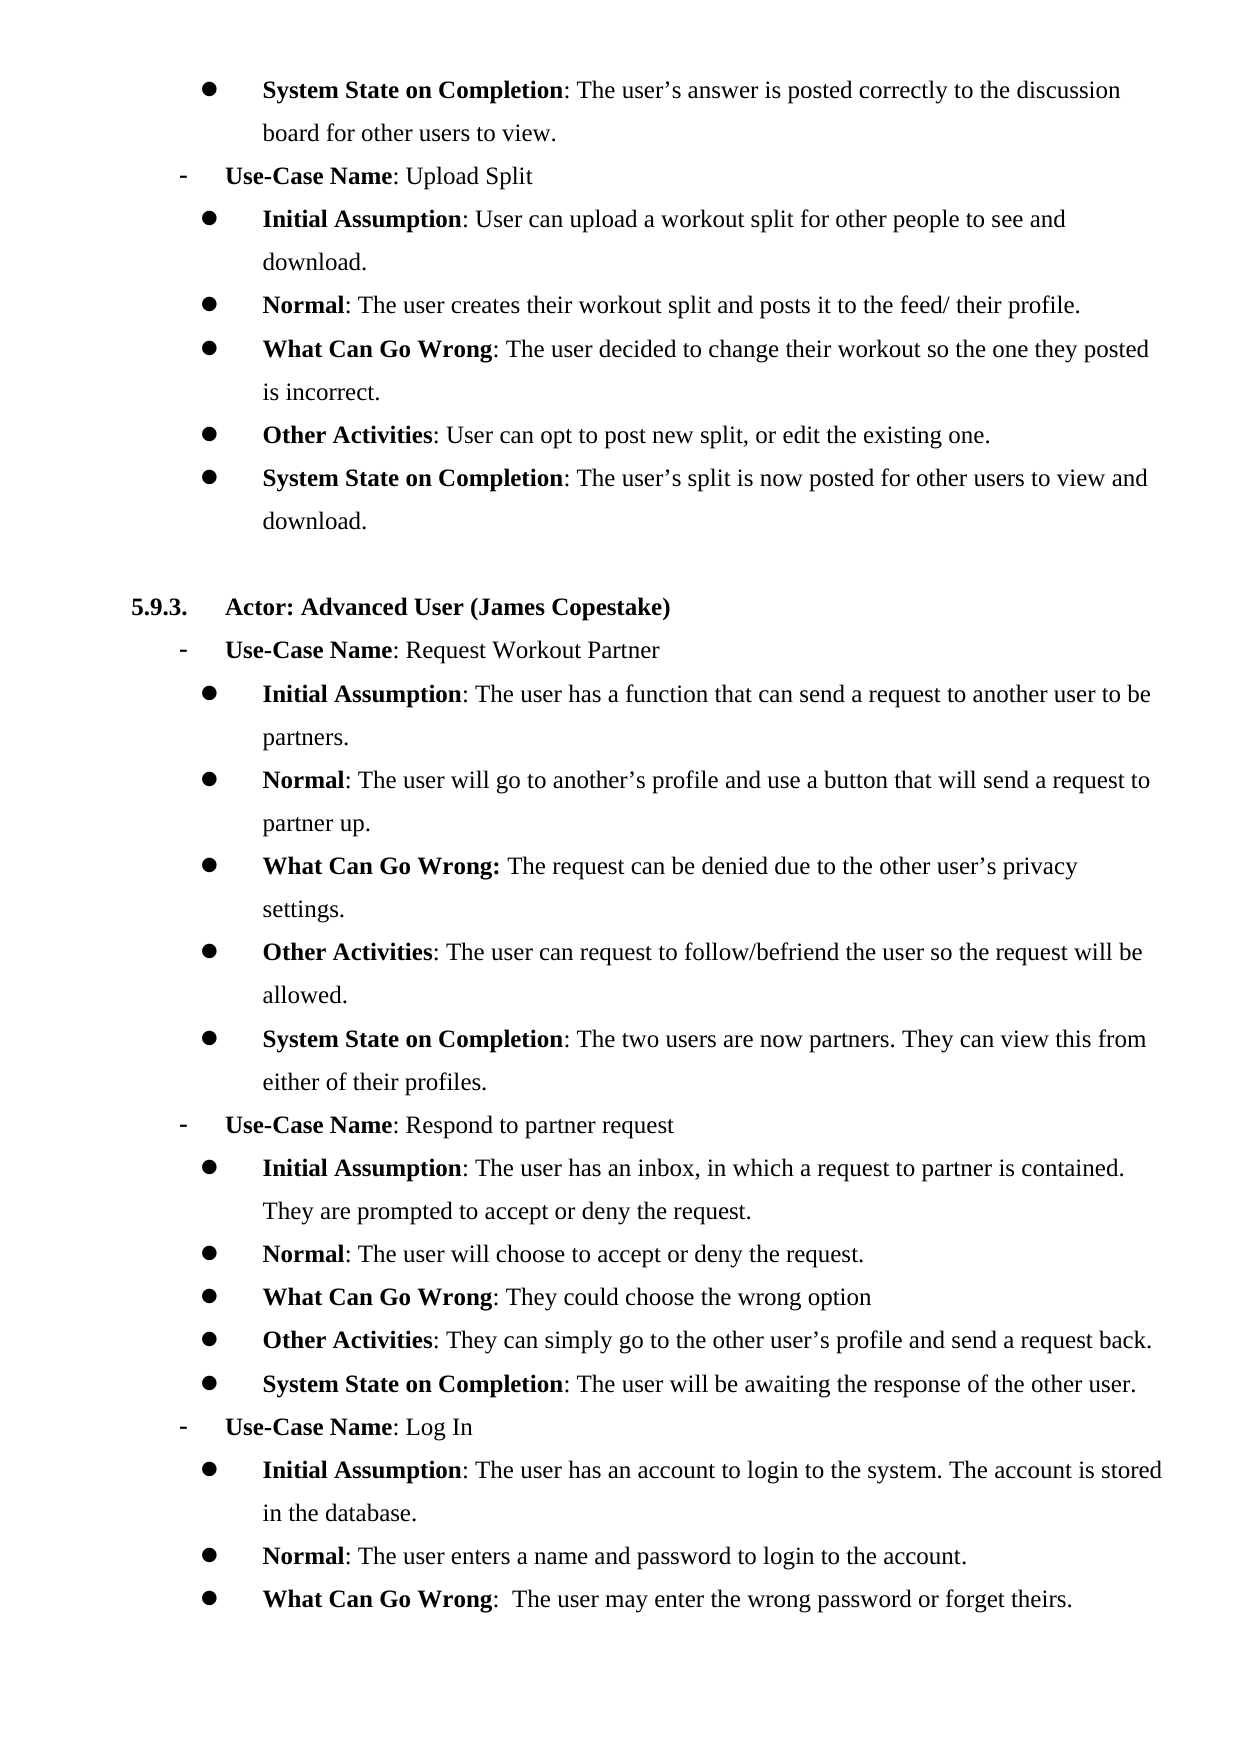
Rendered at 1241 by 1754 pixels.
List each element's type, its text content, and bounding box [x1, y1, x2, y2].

list System State on Completion: The user will be awaiting the response of the other user. [225, 1369, 1165, 1397]
list What Can Go Wrong: They could choose the wrong option [225, 1282, 1165, 1311]
list System State on Completion: The user’s split is now posted for other users to view and download. [225, 463, 1165, 535]
list Use-Case Name: Upload Split [187, 161, 1165, 190]
list System State on Completion: The user’s answer is posted correctly to the discussion board for other users to view. [225, 75, 1165, 147]
list Normal: The user enters a name and password to login to the account. [225, 1541, 1165, 1570]
list Other Activities: They can simply go to the other user’s profile and send a request back. [225, 1326, 1165, 1354]
list Other Activities: User can opt to post new split, or edit the existing one. [225, 420, 1165, 449]
list Use-Case Name: Request Workout Partner [187, 636, 1165, 664]
list Normal: The user will choose to accept or deny the request. [225, 1239, 1165, 1268]
list Normal: The user will go to another’s profile and use a button that will send a request to partner up. [225, 765, 1165, 837]
list What Can Go Wrong: The user may enter the wrong password or forget theirs. [225, 1584, 1165, 1613]
list Normal: The user creates their workout split and posts it to the feed/ their profile. [225, 291, 1165, 319]
list What Can Go Wrong: The request can be denied due to the other user’s privacy settings. [225, 851, 1165, 923]
list Initial Assumption: The user has an account to login to the system. The account is stored in the database. [225, 1455, 1165, 1527]
list Use-Case Name: Log In [187, 1412, 1165, 1441]
list What Can Go Wrong: The user decided to change their workout so the one they posted is incorrect. [225, 334, 1165, 406]
list Initial Assumption: The user has a function that can send a request to another user to be partners. [225, 679, 1165, 751]
list Initial Assumption: User can upload a workout split for other people to see and download. [225, 204, 1165, 276]
list Other Activities: The user can request to follow/befriend the user so the request will be allowed. [225, 937, 1165, 1009]
list Actor: Advanced User (James Copestake) [187, 592, 1165, 621]
list System State on Completion: The two users are now partners. They can view this from either of their profiles. [225, 1024, 1165, 1096]
list Initial Assumption: The user has an inbox, in which a request to partner is contained. They are prompted to accept or deny the request. [225, 1153, 1165, 1225]
list Use-Case Name: Respond to partner request [187, 1110, 1165, 1139]
